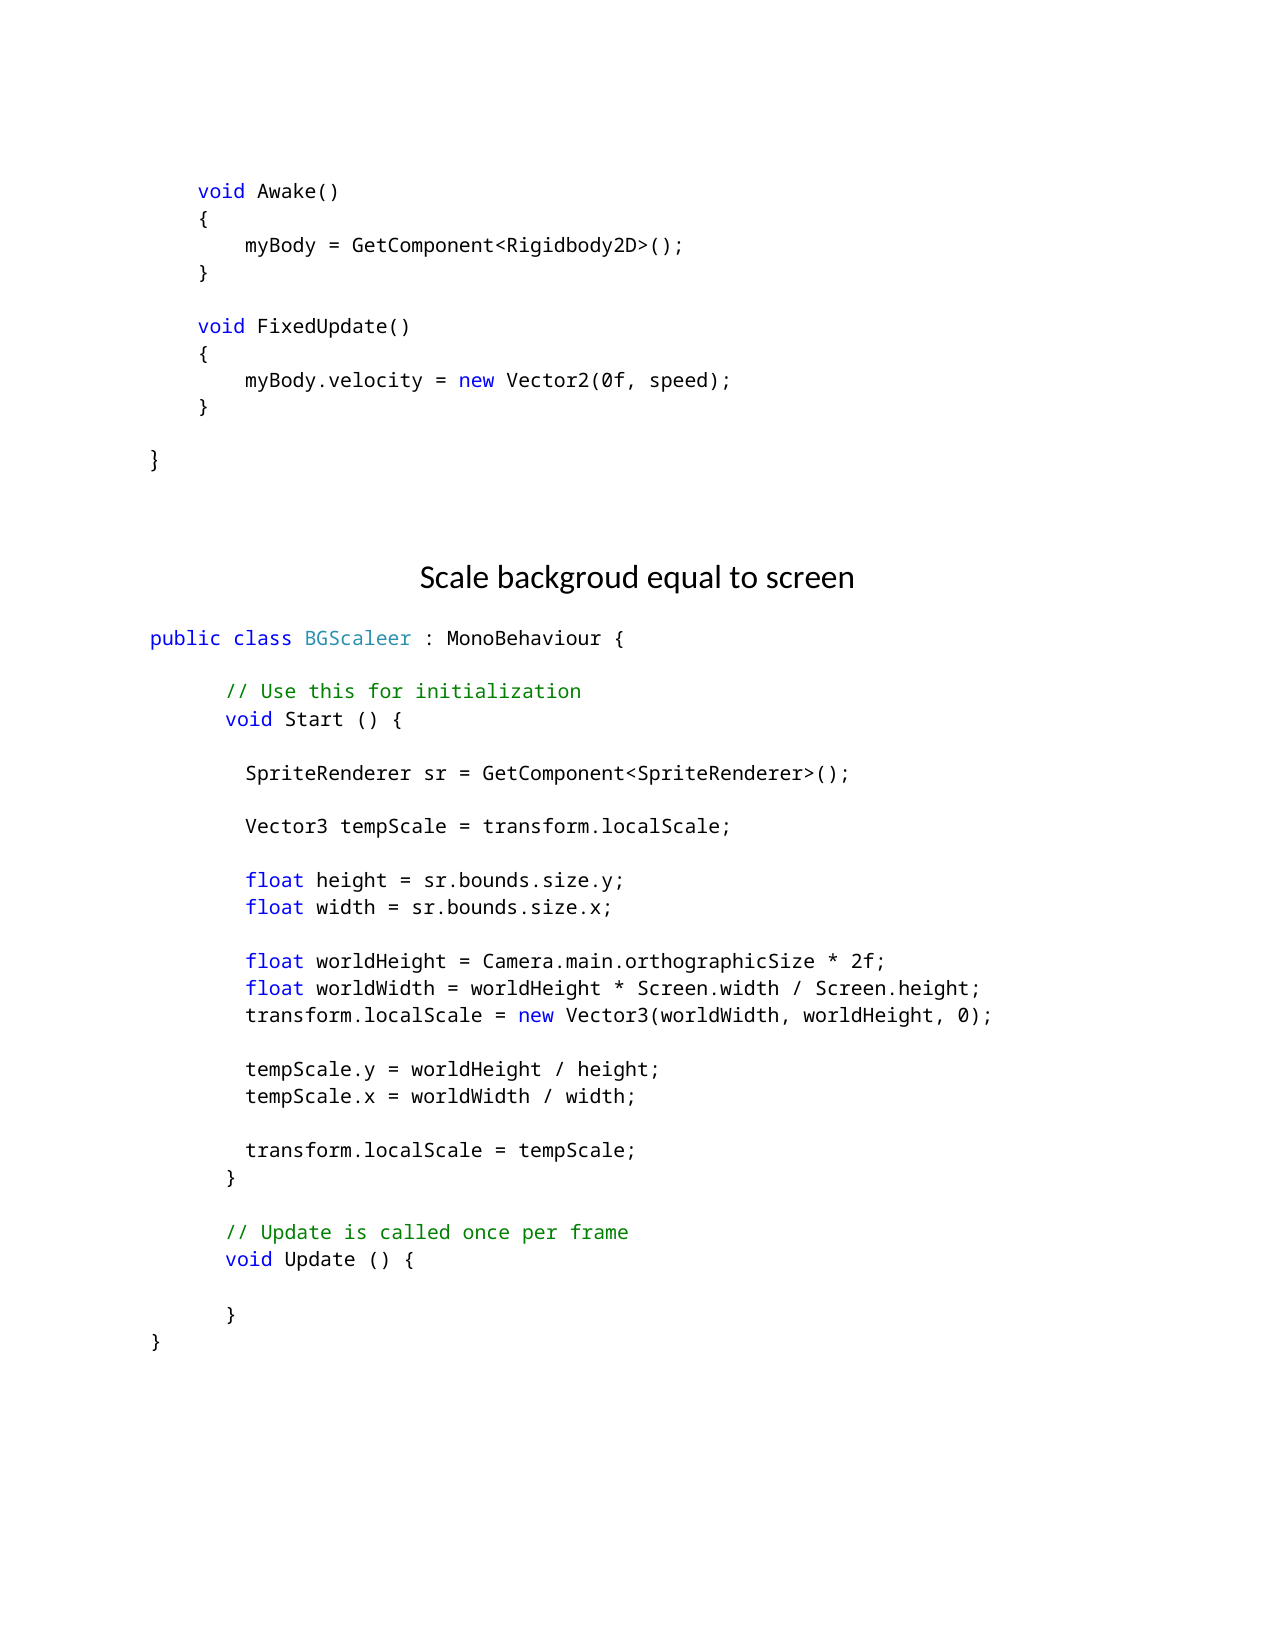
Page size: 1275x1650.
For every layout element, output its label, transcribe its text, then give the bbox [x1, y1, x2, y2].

text transform.localScale = new Vector3(worldWidth, worldHeight, 0); [150, 1002, 1125, 1028]
text myBody = GetComponent<Rigidbody2D>(); [150, 231, 1125, 258]
text public class BGScaleer : MonoBehaviour { [150, 624, 1125, 651]
text SpriteRenderer sr = GetComponent<SpriteRenderer>(); [150, 759, 1125, 786]
text } [150, 444, 1125, 475]
text Scale backgroud equal to screen [150, 556, 1125, 597]
text // Use this for initialization [150, 678, 1125, 705]
text float height = sr.bounds.size.y; [150, 867, 1125, 894]
text { [150, 339, 1125, 366]
text float worldWidth = worldHeight * Screen.width / Screen.height; [150, 974, 1125, 1002]
text } [150, 1327, 1125, 1354]
text void Update () { [150, 1245, 1125, 1272]
text void FixedUpdate() [150, 312, 1125, 339]
text float width = sr.bounds.size.x; [150, 894, 1125, 921]
text tempScale.y = worldHeight / height; [150, 1056, 1125, 1082]
text tempScale.x = worldWidth / width; [150, 1082, 1125, 1109]
text } [150, 258, 1125, 285]
text void Awake() [150, 177, 1125, 204]
text // Update is called once per frame [150, 1218, 1125, 1245]
text transform.localScale = tempScale; [150, 1136, 1125, 1163]
text myBody.velocity = new Vector2(0f, speed); [150, 366, 1125, 393]
text { [150, 204, 1125, 231]
text } [150, 1300, 1125, 1327]
text } [150, 1163, 1125, 1190]
text } [150, 393, 1125, 420]
text Vector3 tempScale = transform.localScale; [150, 813, 1125, 840]
text void Start () { [150, 705, 1125, 732]
text float worldHeight = Camera.main.orthographicSize * 2f; [150, 948, 1125, 974]
